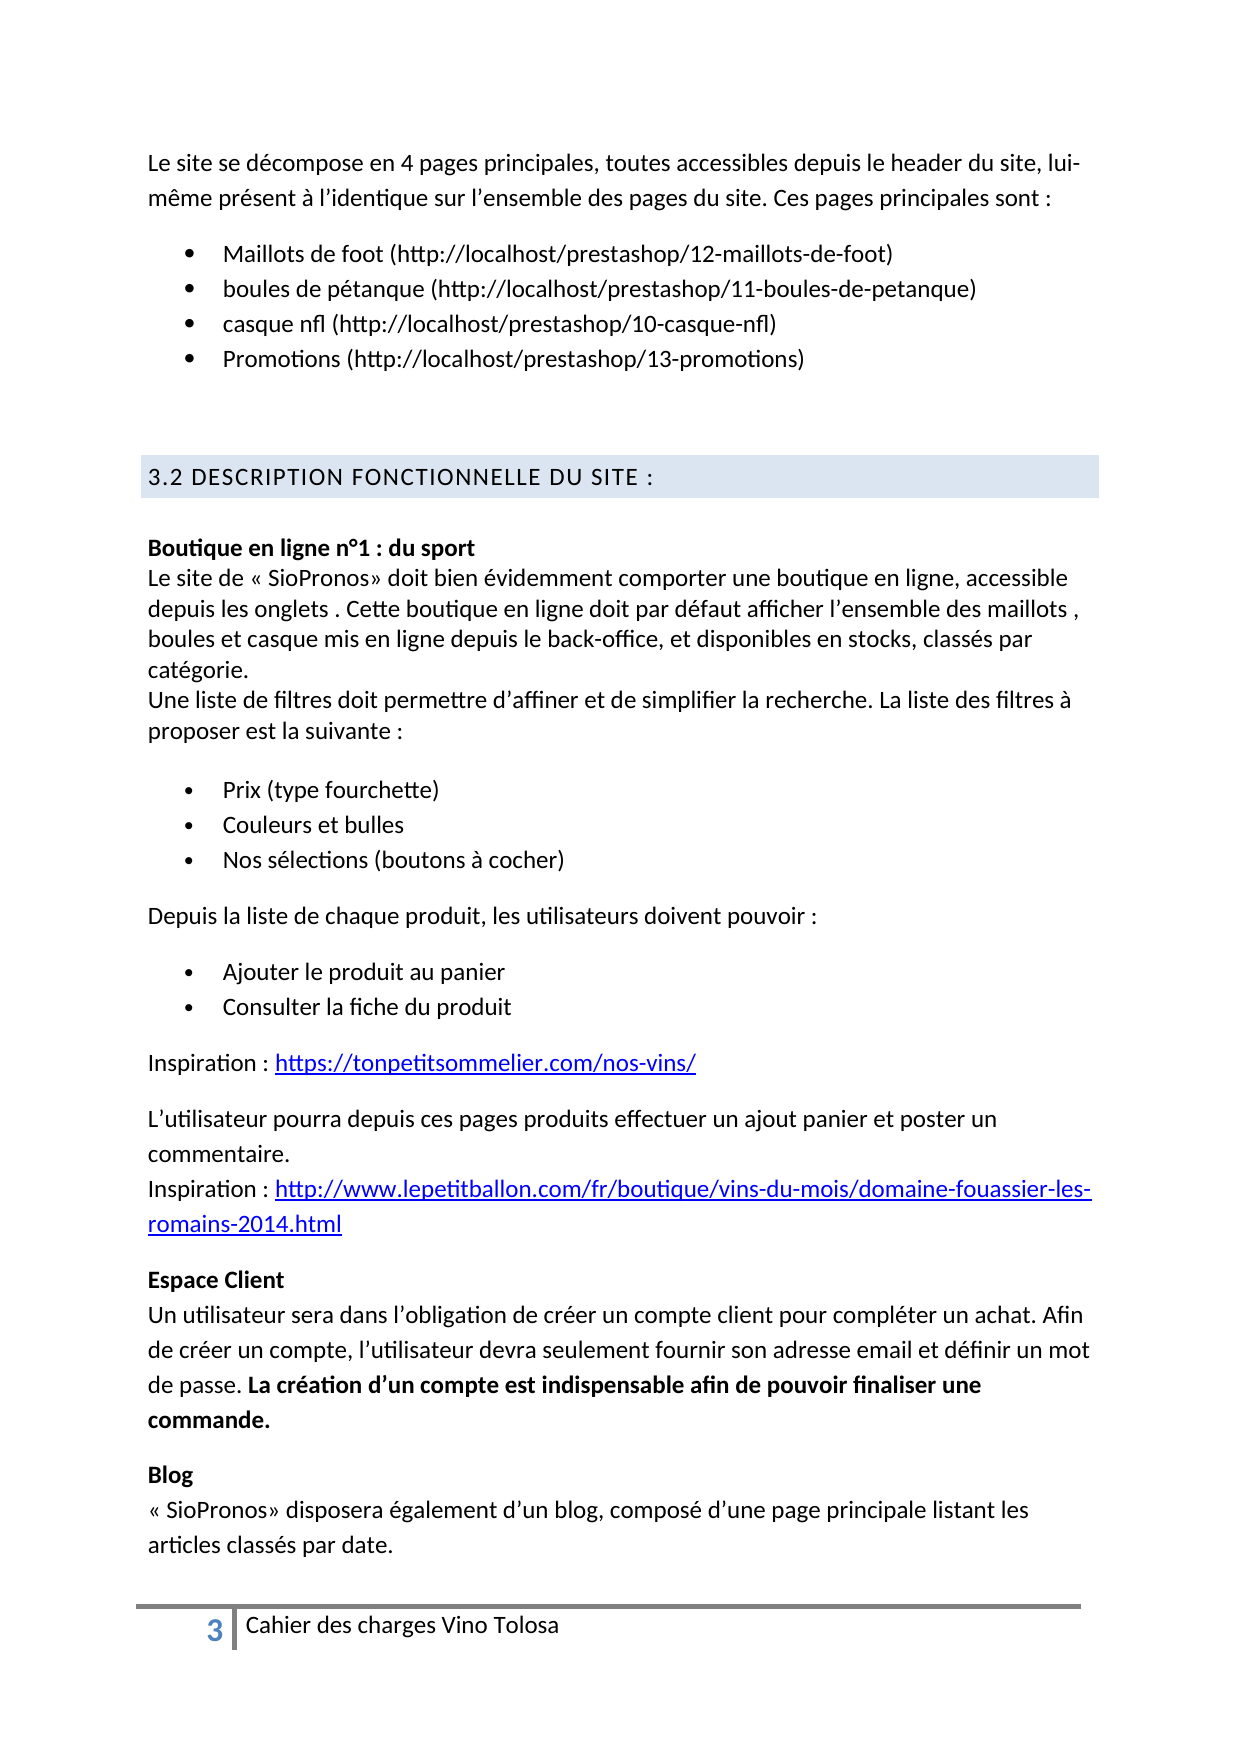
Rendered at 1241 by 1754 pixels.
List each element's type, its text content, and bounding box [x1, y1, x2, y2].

text Depuis la liste de chaque produit, les utilisateurs doivent pouvoir : [148, 900, 1093, 931]
text Inspiration : https://tonpetitsommelier.com/nos-vins/ [148, 1047, 1093, 1078]
text L’utilisateur pourra depuis ces pages produits effectuer un ajout panier et poster un commentaire. Inspiration : http://www.lepetitballon.com/fr/boutique/vins-du-mois/domaine-fouassier-les-romains-2014.html [148, 1103, 1093, 1238]
list casque nfl (http://localhost/prestashop/10-casque-nfl) [185, 308, 1093, 339]
list Nos sélections (boutons à cocher) [185, 844, 1093, 875]
text Espace Client Un utilisateur sera dans l’obligation de créer un compte client pour compléter un achat. Afin de créer un compte, l’utilisateur devra seulement fournir son adresse email et définir un mot de passe. La création d’un compte est indispensable afin de pouvoir finaliser une commande. [148, 1264, 1093, 1434]
list Maillots de foot (http://localhost/prestashop/12-maillots-de-foot) [185, 238, 1093, 269]
list Prix (type fourchette) [185, 774, 1093, 805]
list boules de pétanque (http://localhost/prestashop/11-boules-de-petanque) [185, 273, 1093, 304]
list Couleurs et bulles [185, 809, 1093, 840]
text Boutique en ligne n°1 : du sport Le site de « SioPronos» doit bien évidemment comporter une boutique en ligne, accessible depuis les onglets . Cette boutique en ligne doit par défaut afficher l’ensemble des maillots , boules et casque mis en ligne depuis le back-office, et disponibles en stocks, classés par catégorie. Une liste de filtres doit permettre d’affiner et de simplifier la recherche. La liste des filtres à proposer est la suivante : [148, 532, 1093, 745]
list Promotions (http://localhost/prestashop/13-promotions) [185, 343, 1093, 374]
list Consulter la fiche du produit [185, 991, 1093, 1022]
list Ajouter le produit au panier [185, 956, 1093, 987]
text Blog « SioPronos» disposera également d’un blog, composé d’une page principale listant les articles classés par date. [148, 1459, 1093, 1560]
text Le site se décompose en 4 pages principales, toutes accessibles depuis le header du site, lui-même présent à l’identique sur l’ensemble des pages du site. Ces pages principales sont : [148, 148, 1093, 213]
subtitle 3.2 Description fonctionnelle du site : [148, 461, 1093, 492]
